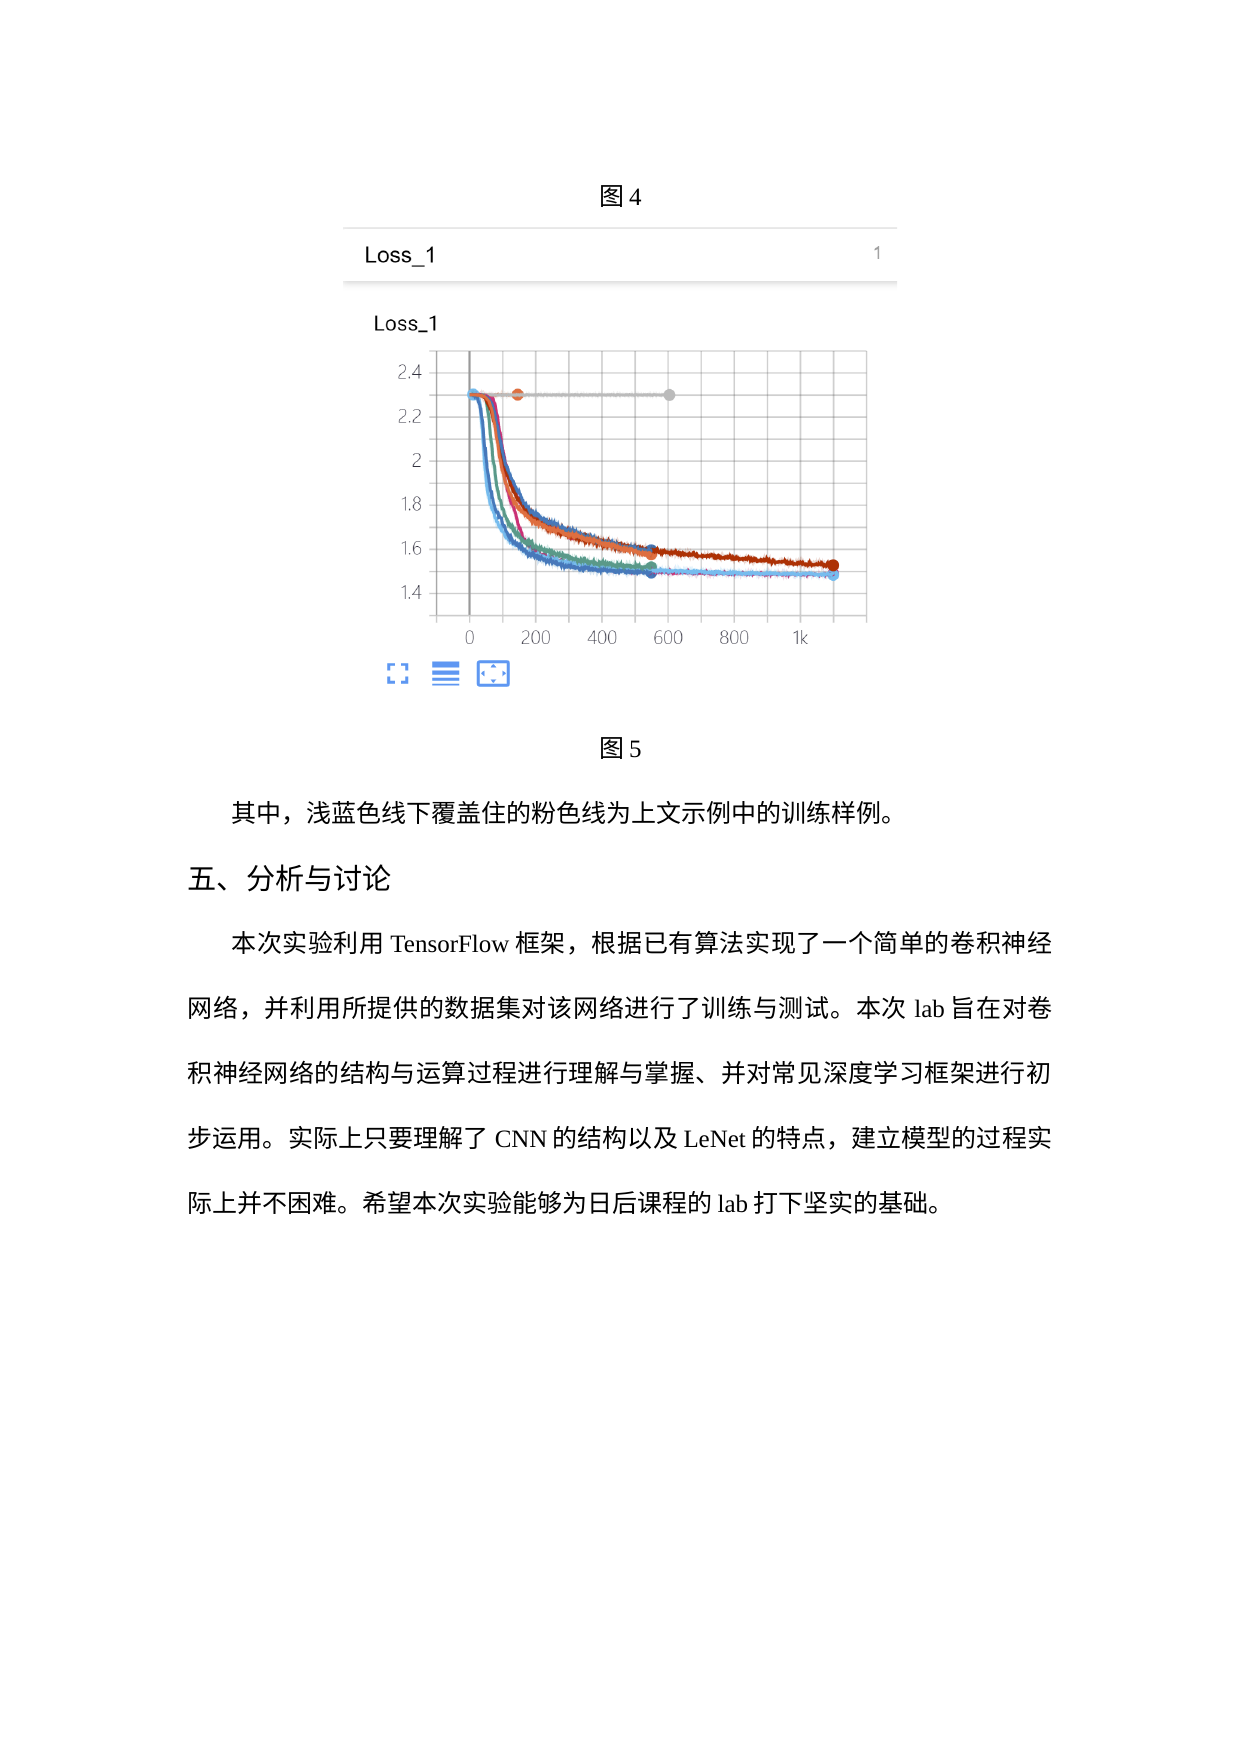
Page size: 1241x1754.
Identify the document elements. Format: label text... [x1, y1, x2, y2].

text 图5 [187, 714, 1053, 779]
text 图4 [187, 162, 1053, 227]
text 本次实验利用TensorFlow框架，根据已有算法实现了一个简单的卷积神经网络，并利用所提供的数据集对该网络进行了训练与测试。本次lab旨在对卷积神经网络的结构与运算过程进行理解与掌握、并对常见深度学习框架进行初步运用。实际上只要理解了CNN的结构以及LeNet的特点，建立模型的过程实际上并不困难。希望本次实验能够为日后课程的lab打下坚实的基础。 [187, 909, 1053, 1234]
text 五、分析与讨论 [187, 844, 1053, 909]
text 其中，浅蓝色线下覆盖住的粉色线为上文示例中的训练样例。 [187, 779, 1053, 844]
picture [343, 227, 898, 709]
